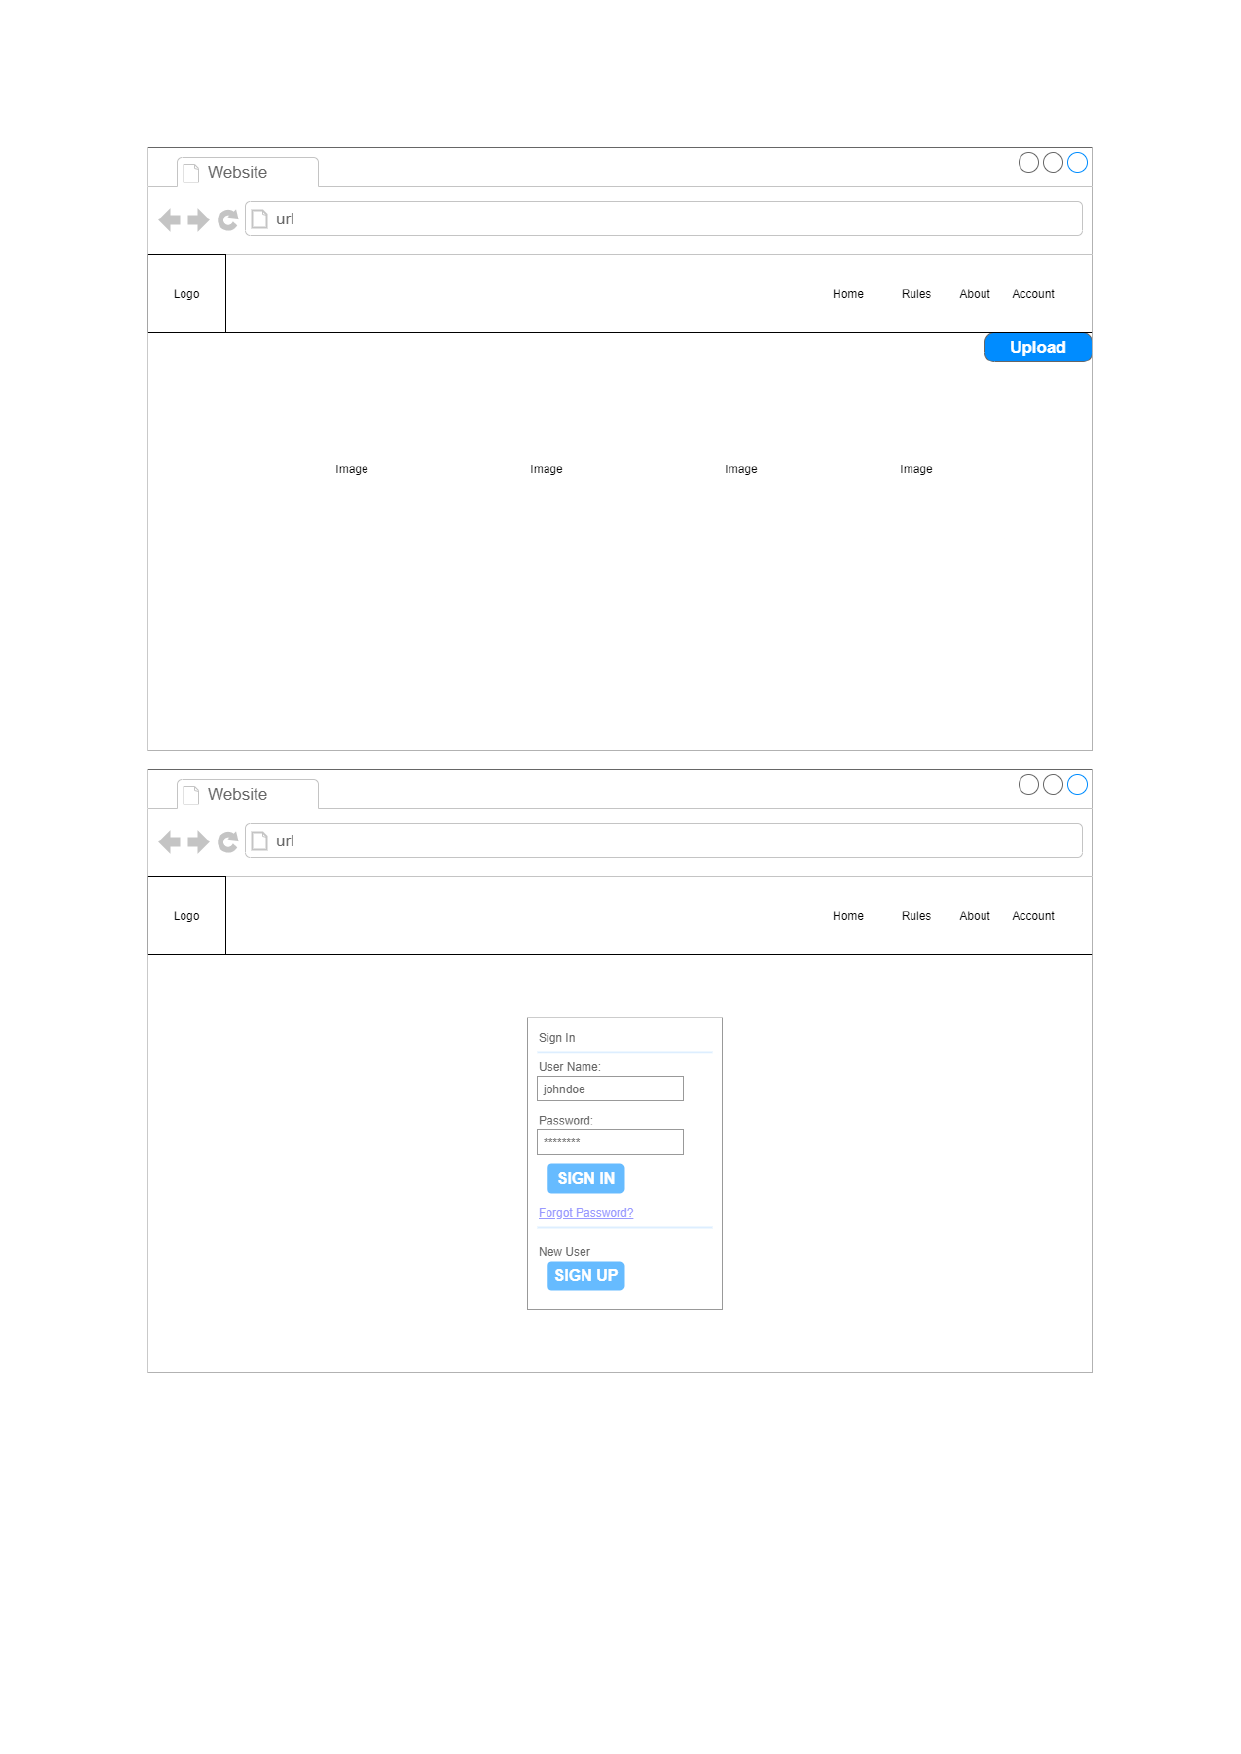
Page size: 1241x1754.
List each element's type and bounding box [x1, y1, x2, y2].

picture [147, 147, 1093, 751]
picture [147, 769, 1093, 1373]
